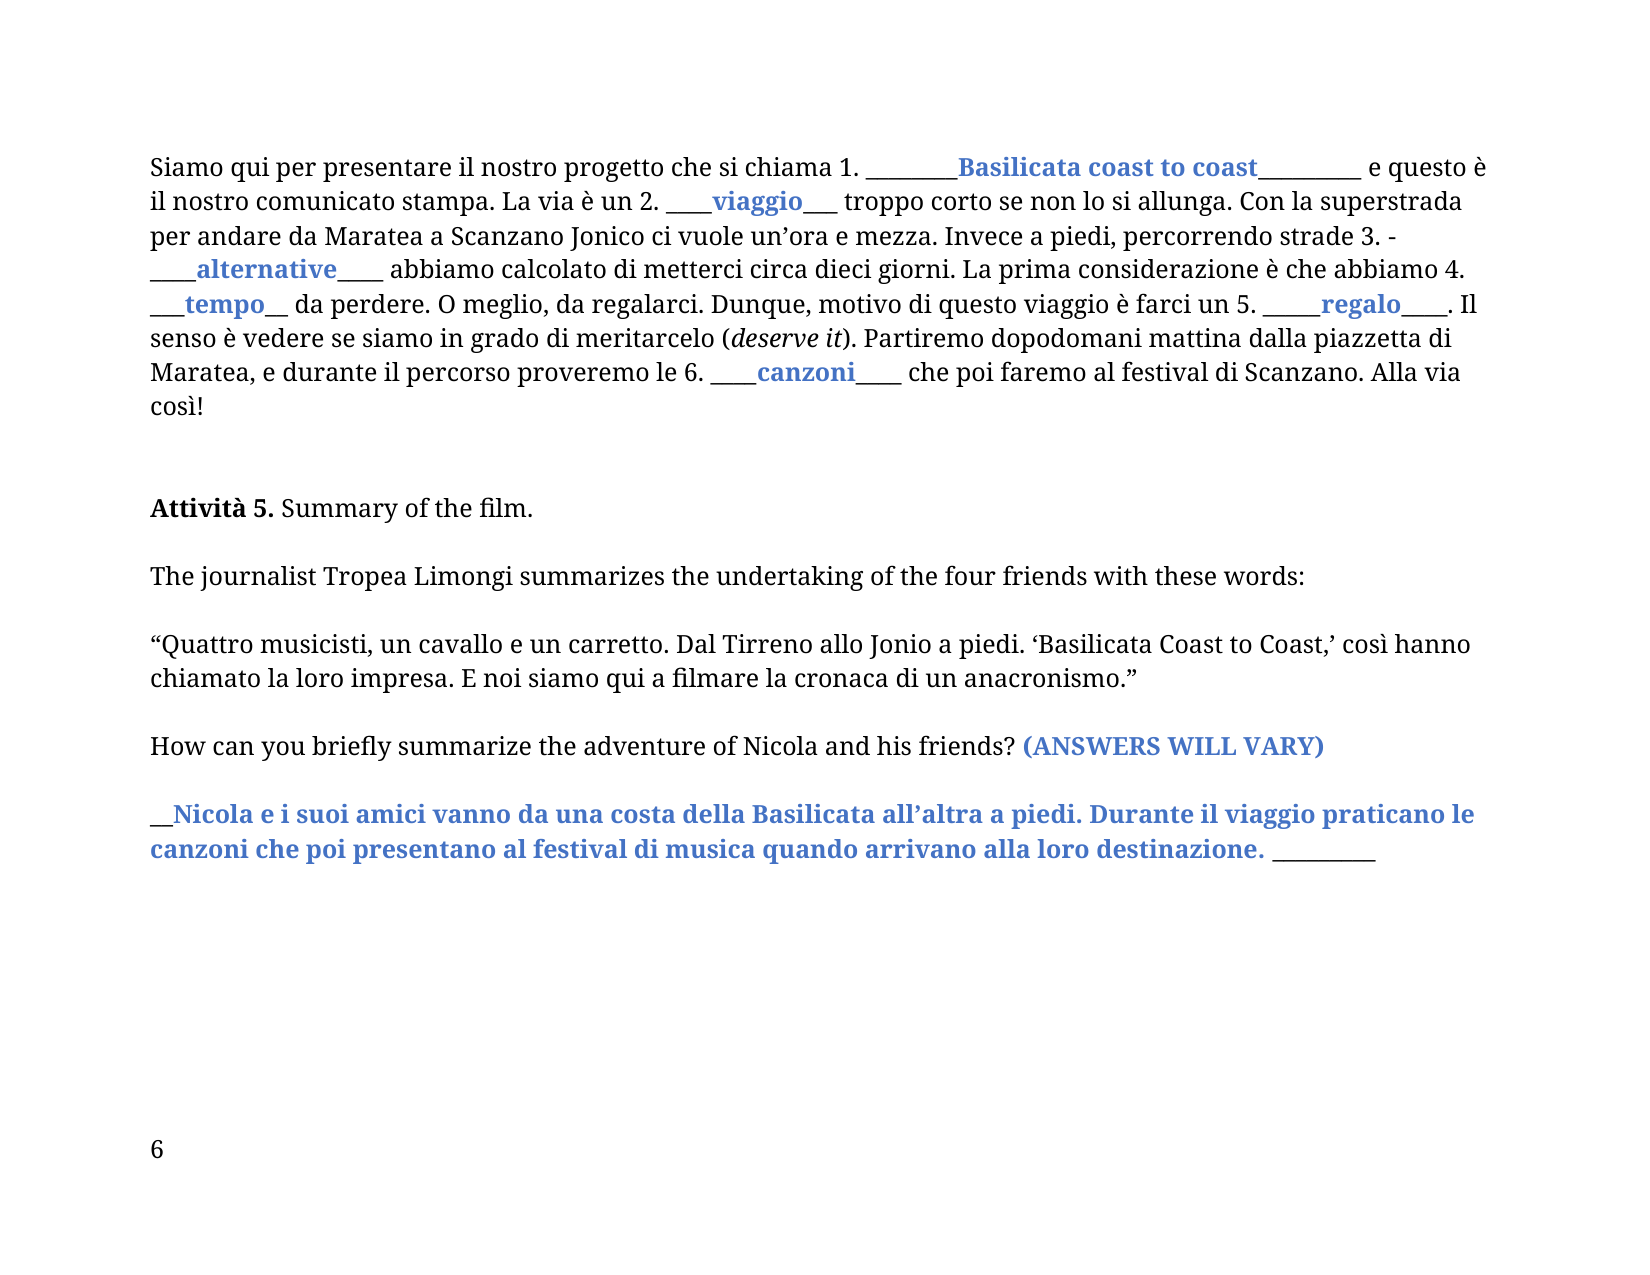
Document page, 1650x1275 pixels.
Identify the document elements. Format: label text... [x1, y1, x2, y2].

text __Nicola e i suoi amici vanno da una costa della Basilicata all’altra a piedi. Durante il viaggio praticano le canzoni che poi presentano al festival di musica quando arrivano alla loro destinazione. _________ [150, 797, 1500, 865]
text The journalist Tropea Limongi summarizes the undertaking of the four friends with these words: [150, 559, 1500, 593]
text “Quattro musicisti, un cavallo e un carretto. Dal Tirreno allo Jonio a piedi. ‘Basilicata Coast to Coast,’ così hanno chiamato la loro impresa. E noi siamo qui a filmare la cronaca di un anacronismo.” [150, 627, 1500, 695]
text Attività 5. Summary of the film. [150, 491, 1500, 525]
text Siamo qui per presentare il nostro progetto che si chiama 1. ________Basilicata coast to coast_________ e questo è il nostro comunicato stampa. La via è un 2. ____viaggio___ troppo corto se non lo si allunga. Con la superstrada per andare da Maratea a Scanzano Jonico ci vuole un’ora e mezza. Invece a piedi, percorrendo strade 3. ____alternative____ abbiamo calcolato di metterci circa dieci giorni. La prima considerazione è che abbiamo 4. ___tempo__ da perdere. O meglio, da regalarci. Dunque, motivo di questo viaggio è farci un 5. _____regalo____. Il senso è vedere se siamo in grado di meritarcelo (deserve it). Partiremo dopodomani mattina dalla piazzetta di Maratea, e durante il percorso proveremo le 6. ____canzoni____ che poi faremo al festival di Scanzano. Alla via così! [150, 150, 1500, 422]
text How can you briefly summarize the adventure of Nicola and his friends? (ANSWERS WILL VARY) [150, 695, 1500, 763]
